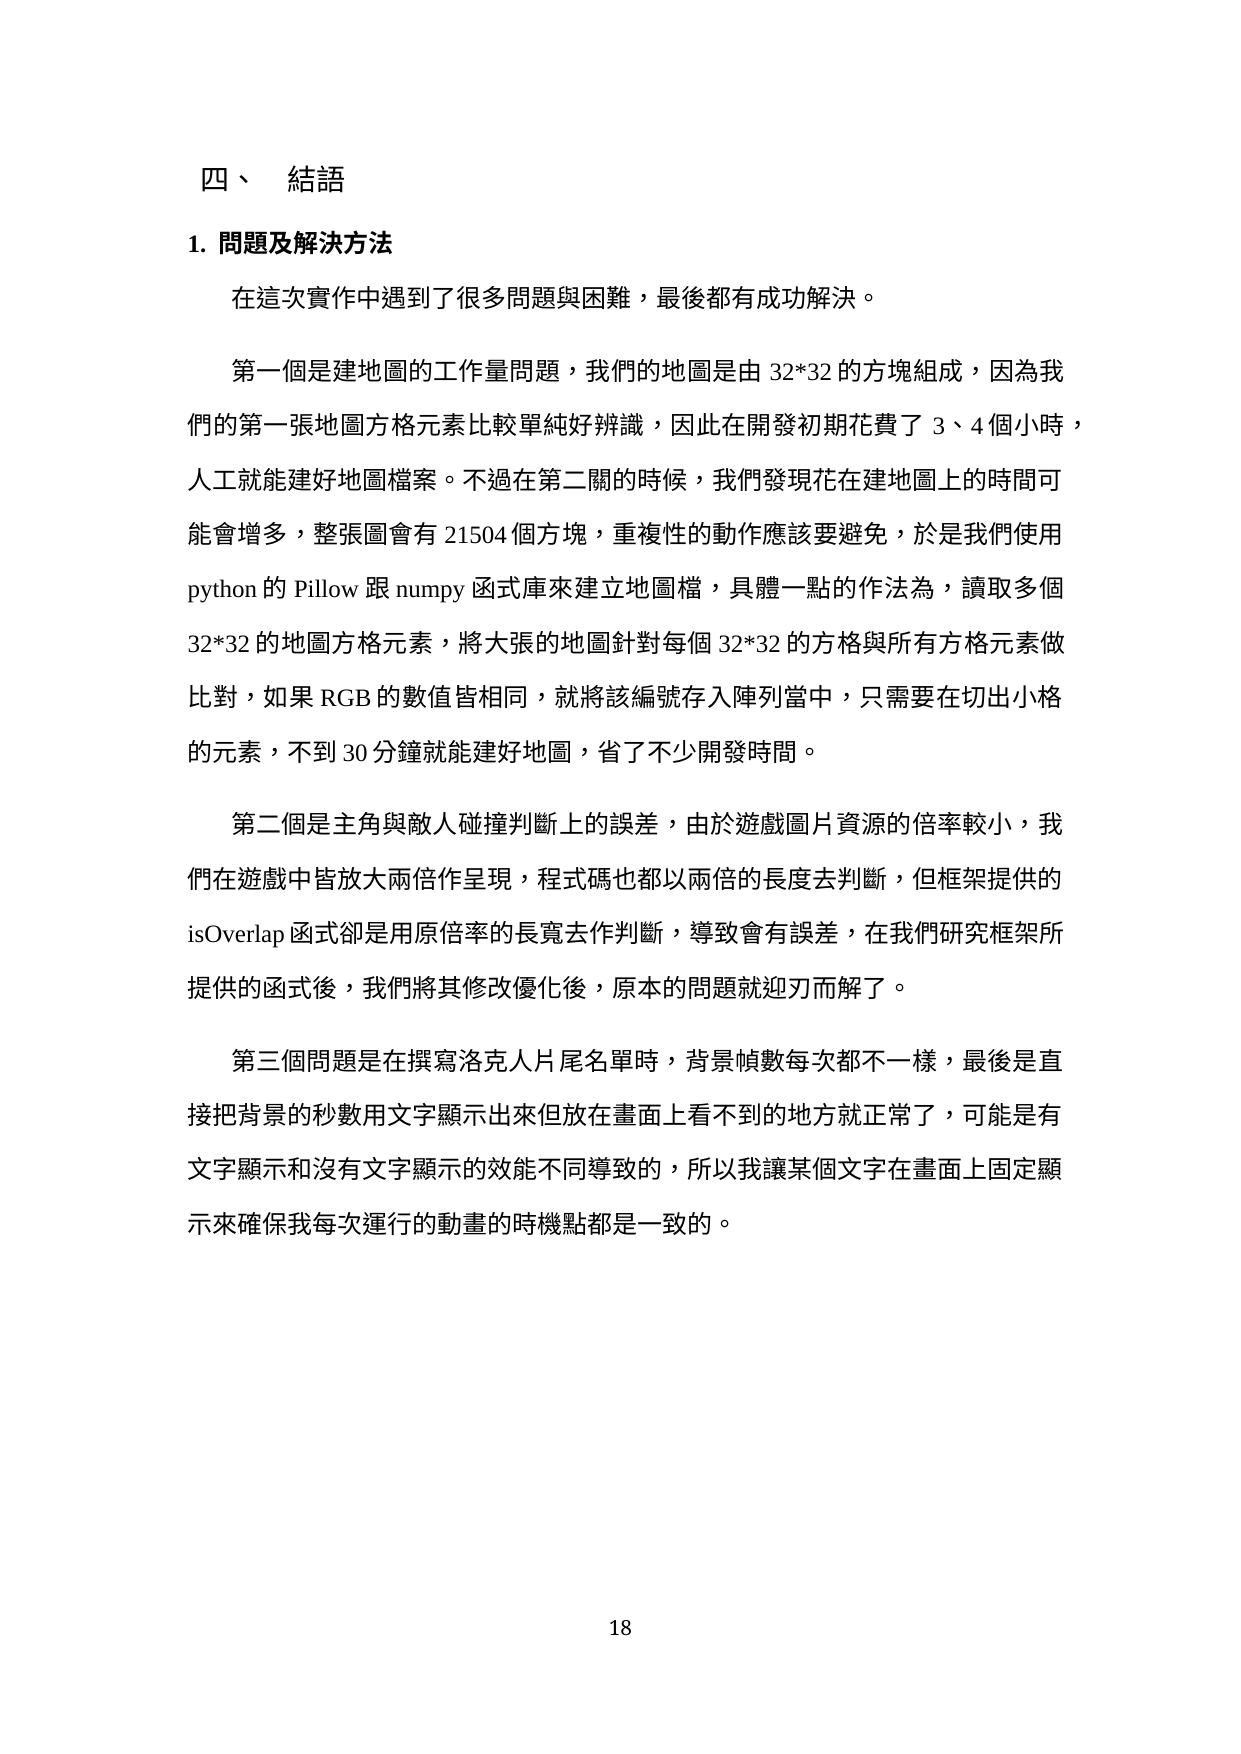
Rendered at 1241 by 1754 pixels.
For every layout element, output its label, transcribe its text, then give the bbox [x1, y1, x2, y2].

text 第三個問題是在撰寫洛克人片尾名單時，背景幀數每次都不一樣，最後是直接把背景的秒數用文字顯示出來但放在畫面上看不到的地方就正常了，可能是有文字顯示和沒有文字顯示的效能不同導致的，所以我讓某個文字在畫面上固定顯示來確保我每次運行的動畫的時機點都是一致的。 [187, 1041, 1065, 1240]
subtitle 問題及解決方法 [187, 224, 1065, 260]
subtitle 四、 結語 [187, 157, 1065, 199]
text 在這次實作中遇到了很多問題與困難，最後都有成功解決。 [187, 278, 1065, 315]
text 第一個是建地圖的工作量問題，我們的地圖是由32*32的方塊組成，因為我們的第一張地圖方格元素比較單純好辨識，因此在開發初期花費了3、4個小時，人工就能建好地圖檔案。不過在第二關的時候，我們發現花在建地圖上的時間可能會增多，整張圖會有21504個方塊，重複性的動作應該要避免，於是我們使用python的Pillow跟numpy函式庫來建立地圖檔，具體一點的作法為，讀取多個32*32的地圖方格元素，將大張的地圖針對每個32*32的方格與所有方格元素做比對，如果RGB的數值皆相同，就將該編號存入陣列當中，只需要在切出小格的元素，不到30分鐘就能建好地圖，省了不少開發時間。 [187, 351, 1065, 768]
text 第二個是主角與敵人碰撞判斷上的誤差，由於遊戲圖片資源的倍率較小，我們在遊戲中皆放大兩倍作呈現，程式碼也都以兩倍的長度去判斷，但框架提供的isOverlap函式卻是用原倍率的長寬去作判斷，導致會有誤差，在我們研究框架所提供的函式後，我們將其修改優化後，原本的問題就迎刃而解了。 [187, 805, 1065, 1004]
